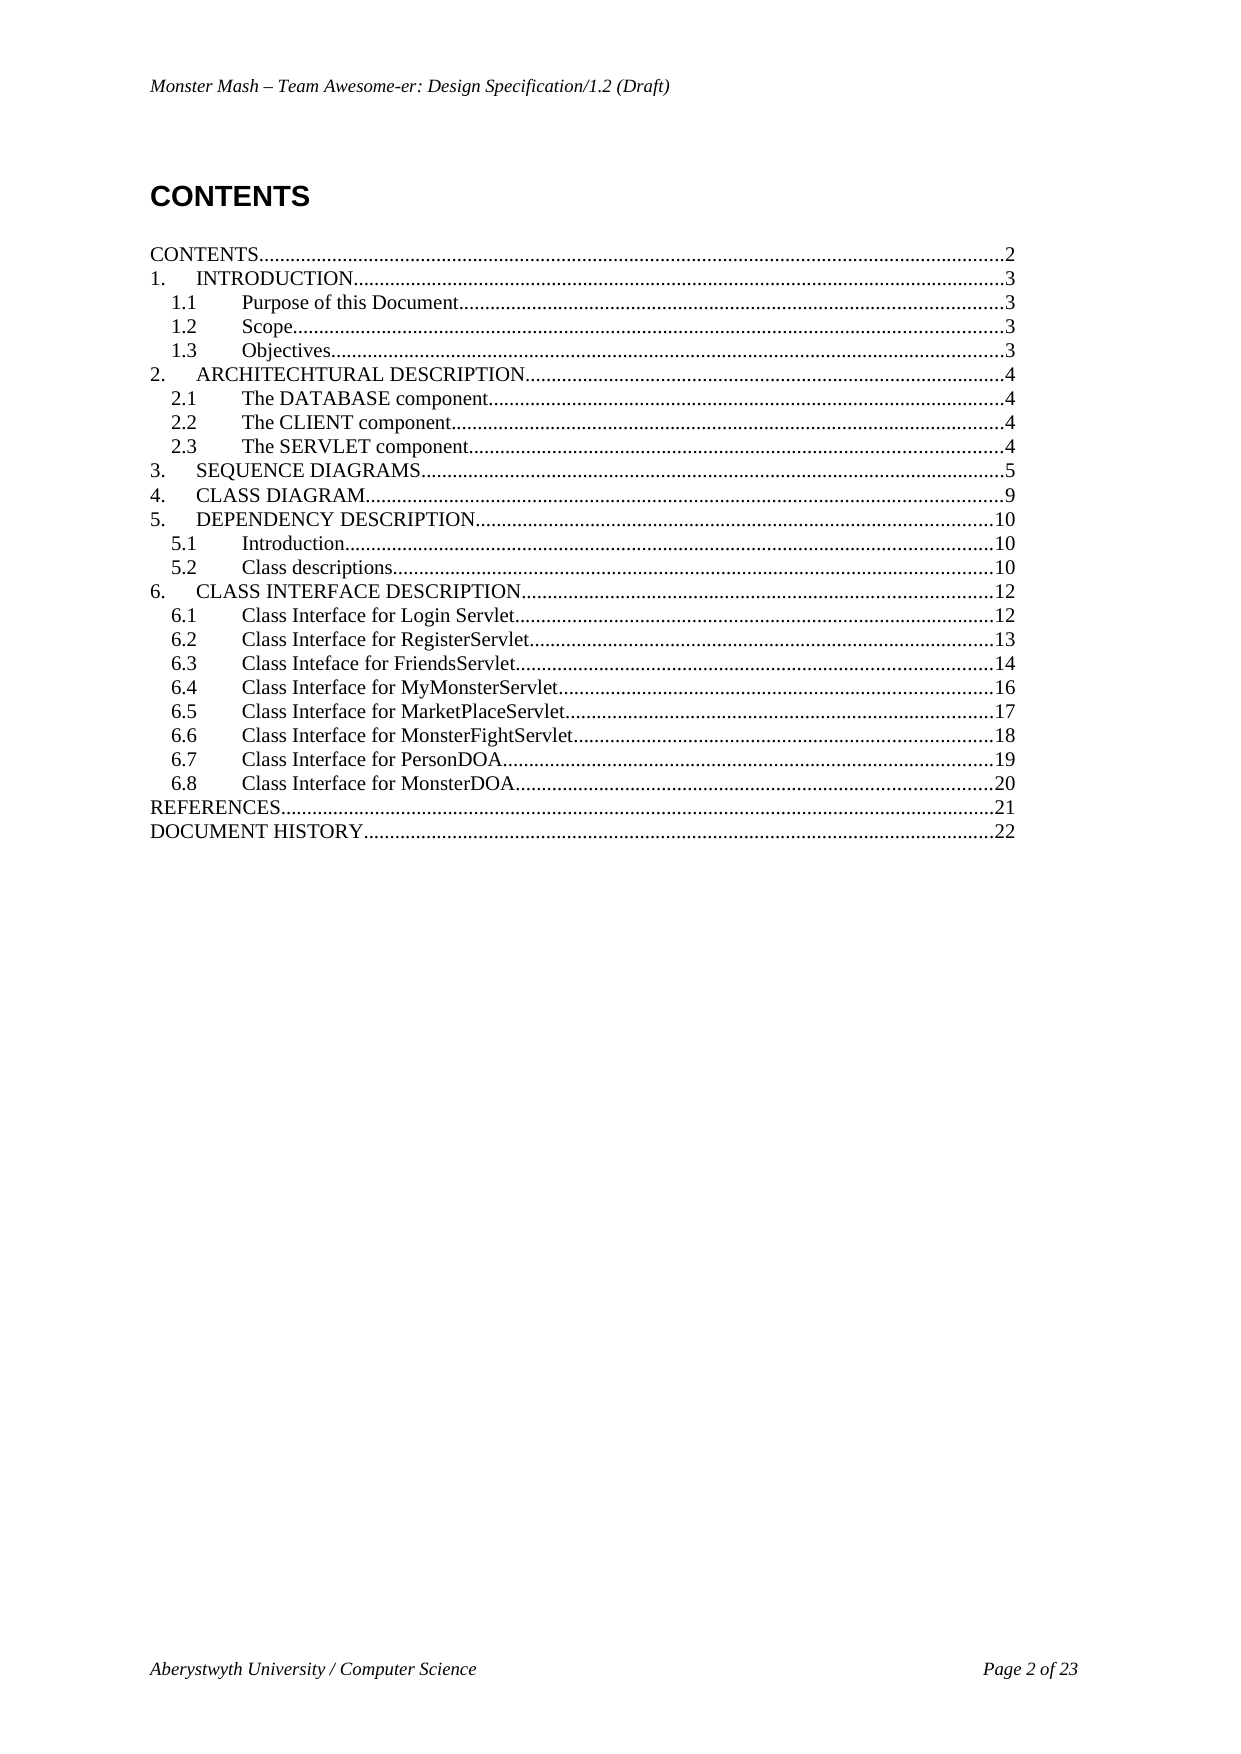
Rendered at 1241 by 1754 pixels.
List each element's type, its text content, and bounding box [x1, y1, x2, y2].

text 6.7 Class Interface for PersonDOA 19 [171, 747, 1090, 771]
text 1.1 Purpose of this Document 3 [171, 290, 1090, 314]
text 2.1 The DATABASE component 4 [171, 386, 1090, 410]
text 6.4 Class Interface for MyMonsterServlet 16 [171, 675, 1090, 699]
subtitle CONTENTS [150, 179, 1090, 213]
text 6.6 Class Interface for MonsterFightServlet 18 [171, 723, 1090, 747]
text 2.2 The CLIENT component 4 [171, 410, 1090, 434]
text DOCUMENT HISTORY 22 [150, 819, 1090, 843]
text 6.5 Class Interface for MarketPlaceServlet 17 [171, 699, 1090, 723]
text 6.3 Class Inteface for FriendsServlet 14 [171, 651, 1090, 675]
text REFERENCES 21 [150, 795, 1090, 819]
text 5. Dependency Description 10 [150, 507, 1090, 531]
text 6.1 Class Interface for Login Servlet 12 [171, 603, 1090, 627]
text 4. Class Diagram 9 [150, 482, 1090, 507]
text 2.3 The SERVLET component 4 [171, 434, 1090, 458]
text 6. Class Interface Description 12 [150, 579, 1090, 603]
text 3. Sequence Diagrams 5 [150, 458, 1090, 482]
text 1.2 Scope 3 [171, 314, 1090, 338]
text 5.1 Introduction 10 [171, 531, 1090, 555]
text CONTENTS 2 [150, 242, 1090, 266]
text 6.8 Class Interface for MonsterDOA 20 [171, 771, 1090, 795]
text 5.2 Class descriptions 10 [171, 555, 1090, 579]
text 1.3 Objectives 3 [171, 338, 1090, 362]
text 2. Architechtural Description 4 [150, 362, 1090, 386]
text 6.2 Class Interface for RegisterServlet 13 [171, 627, 1090, 651]
text 1. Introduction 3 [150, 266, 1090, 290]
